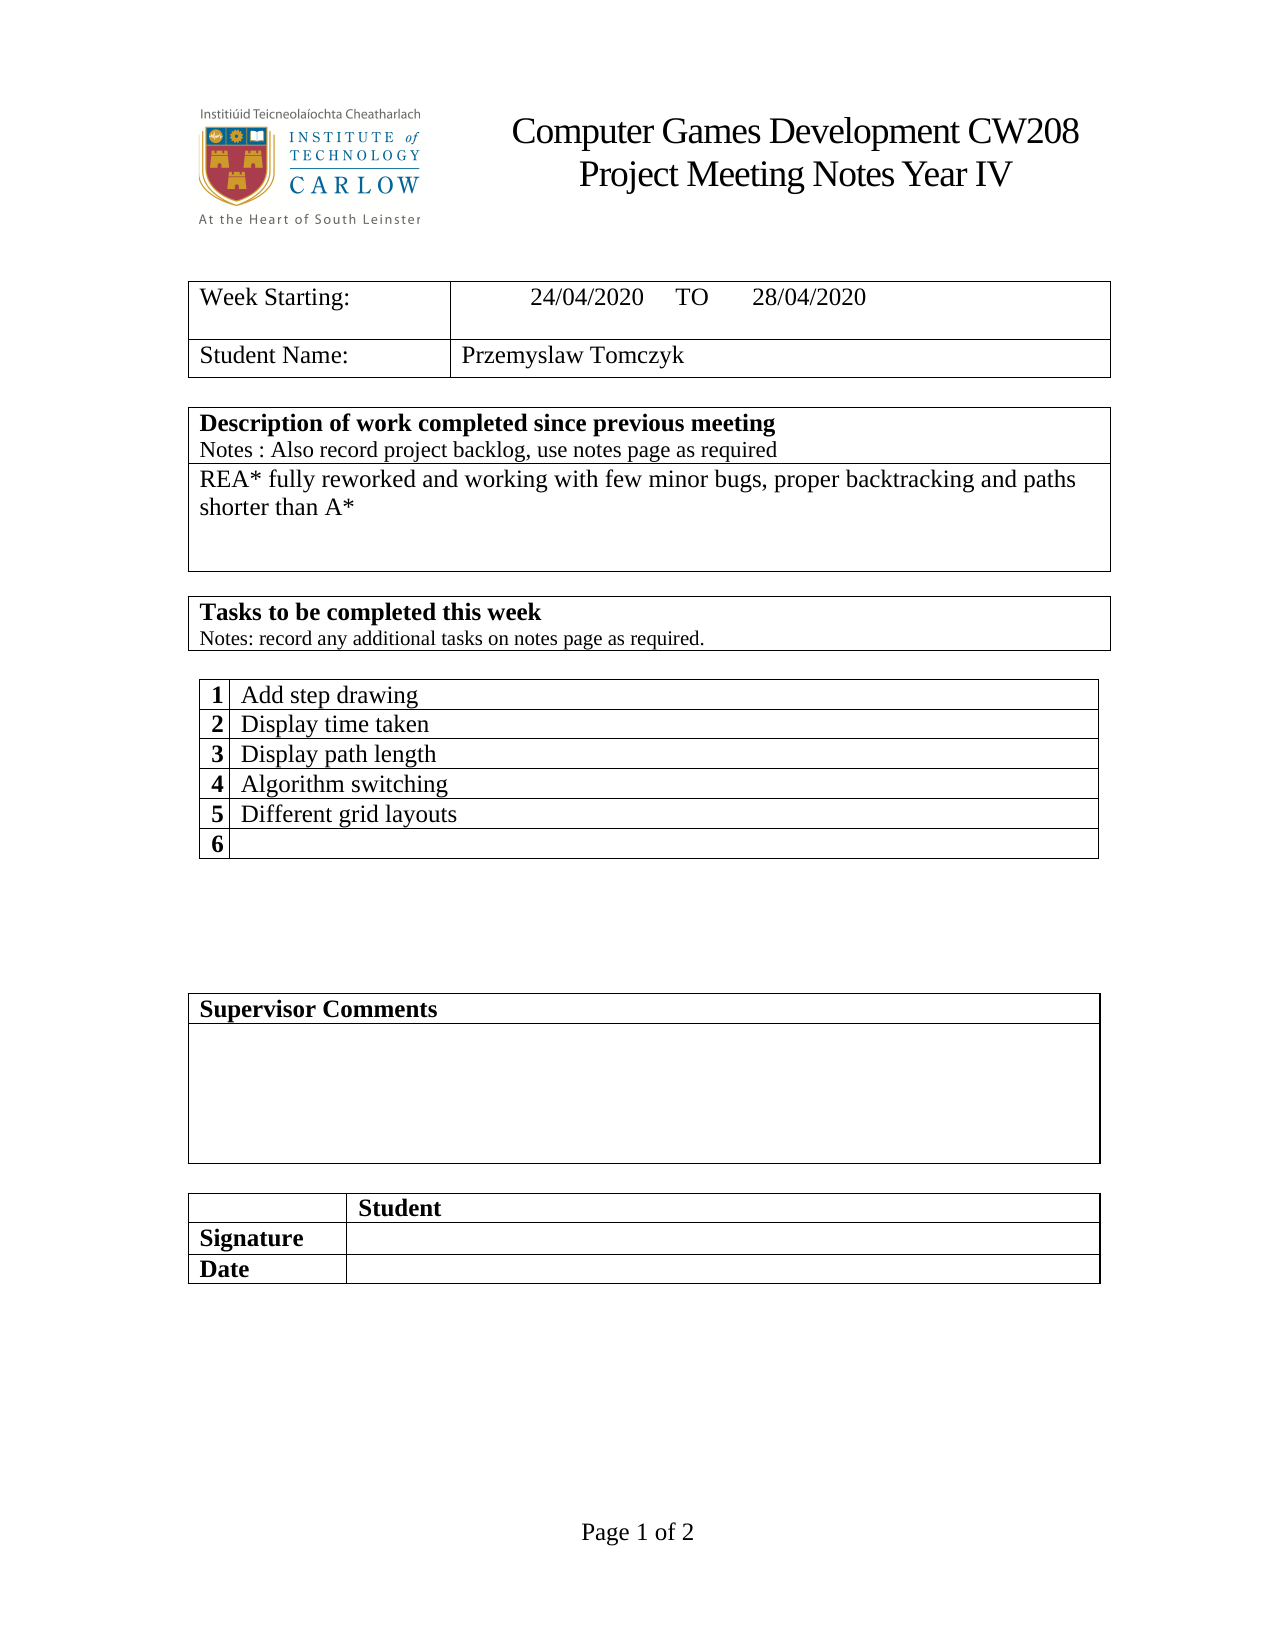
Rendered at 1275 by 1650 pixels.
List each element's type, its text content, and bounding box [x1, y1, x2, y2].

table_cell Date [189, 1255, 346, 1283]
table_cell [189, 1024, 1099, 1163]
table_header 24/04/2020 TO 28/04/2020 [451, 282, 1110, 339]
table_header Tasks to be completed this week Notes: record any additional tasks on notes page as required. [189, 597, 1110, 650]
table_cell [347, 1223, 1099, 1253]
table_header Description of work completed since previous meeting Notes : Also record project backlog, use notes page as required [189, 408, 1110, 463]
table_header Supervisor Comments [189, 994, 1099, 1023]
picture [198, 108, 421, 224]
table_header [189, 1194, 346, 1222]
table_cell Signature [189, 1223, 346, 1253]
table_header Week Starting: [189, 282, 450, 339]
table_cell [188, 651, 1111, 964]
table_cell REA* fully reworked and working with few minor bugs, proper backtracking and paths shorter than A* [189, 464, 1110, 571]
table_cell Przemyslaw Tomczyk [451, 340, 1110, 377]
table_cell Student Name: [189, 340, 450, 377]
table_header Student [347, 1194, 1099, 1222]
table_cell [347, 1255, 1099, 1283]
